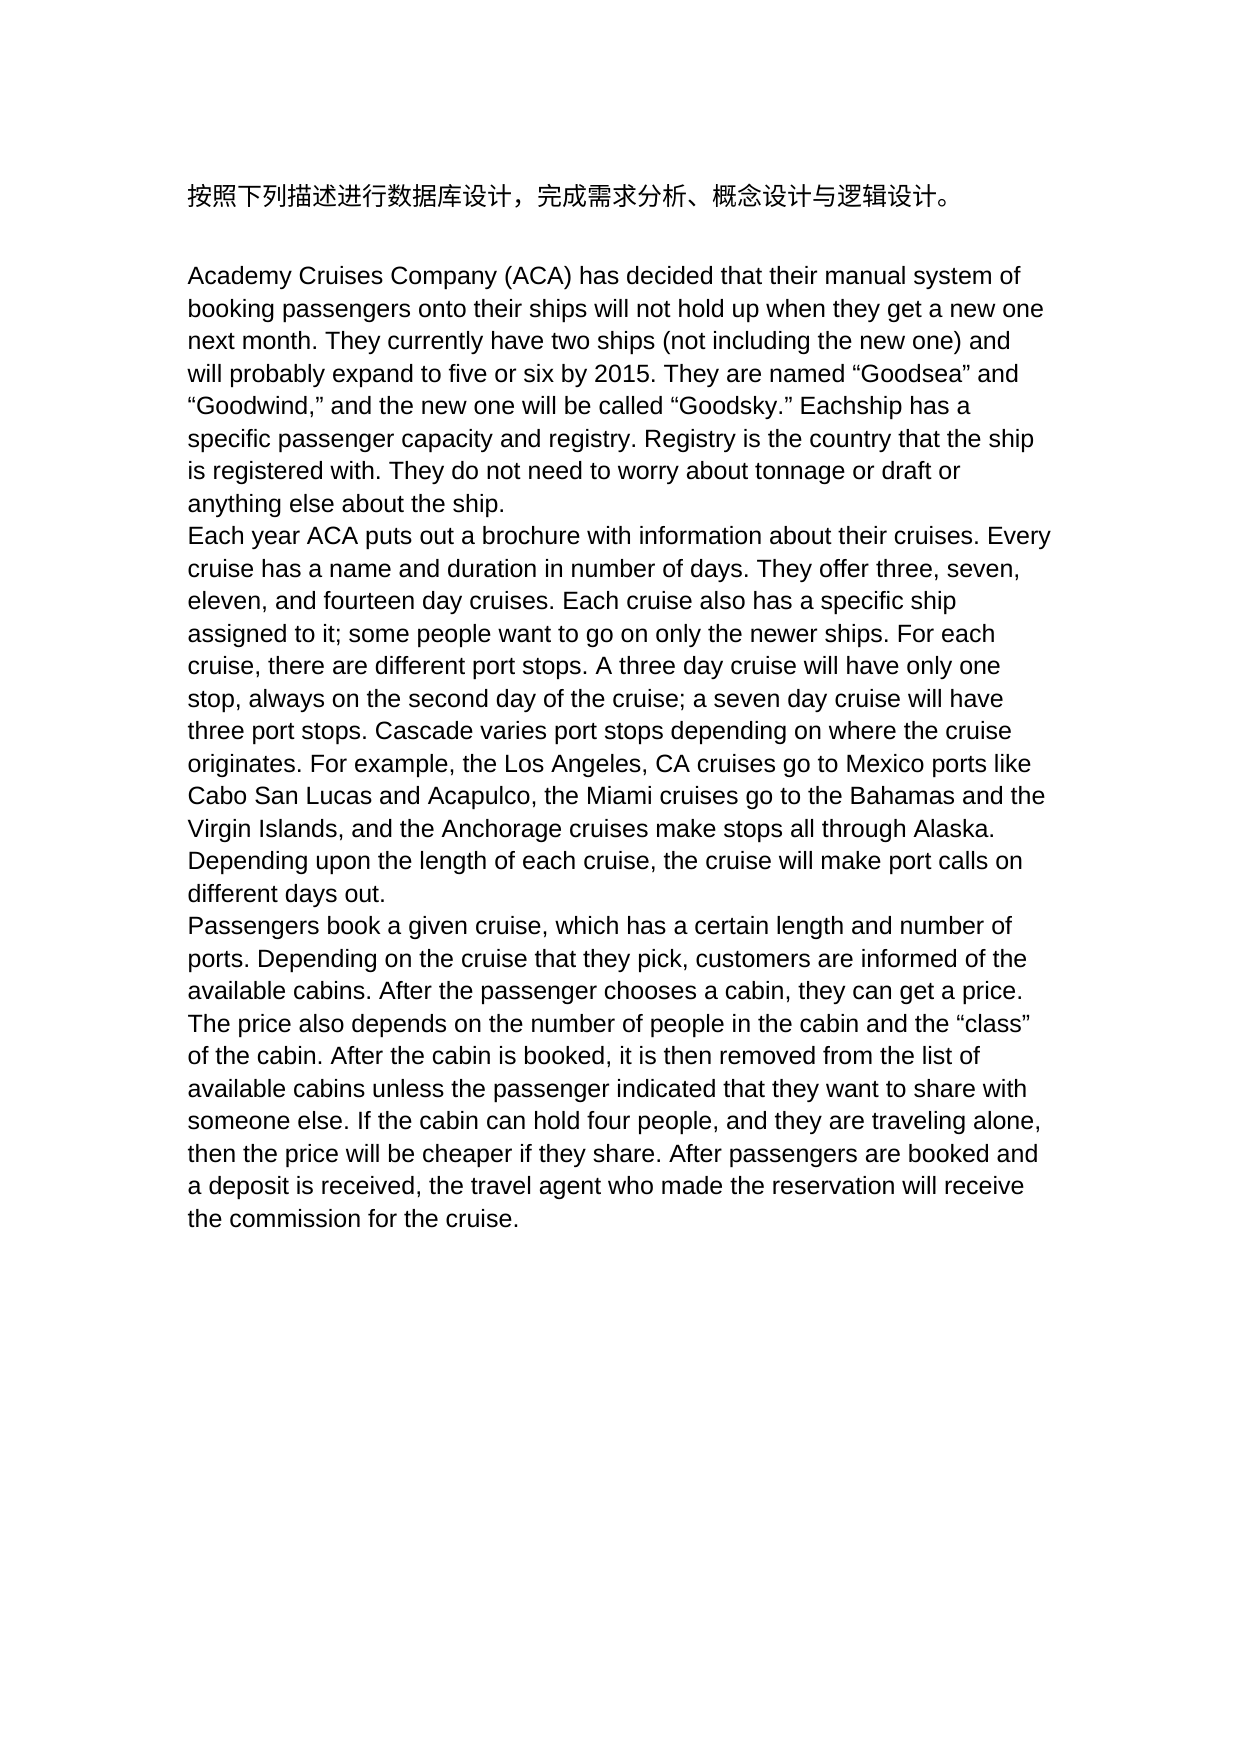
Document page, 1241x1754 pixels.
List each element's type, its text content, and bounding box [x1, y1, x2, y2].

text 按照下列描述进行数据库设计，完成需求分析、概念设计与逻辑设计。 [187, 162, 1053, 227]
text Academy Cruises Company (ACA) has decided that their manual system of booking passengers onto their ships will not hold up when they get a new one next month. They currently have two ships (not including the new one) and will probably expand to five or six by 2015. They are named “Goodsea” and “Goodwind,” and the new one will be called “Goodsky.” Eachship has a specific passenger capacity and registry. Registry is the country that the ship is registered with. They do not need to worry about tonnage or draft or anything else about the ship. [187, 259, 1053, 519]
text Passengers book a given cruise, which has a certain length and number of ports. Depending on the cruise that they pick, customers are informed of the available cabins. After the passenger chooses a cabin, they can get a price. The price also depends on the number of people in the cabin and the “class” of the cabin. After the cabin is booked, it is then removed from the list of available cabins unless the passenger indicated that they want to share with someone else. If the cabin can hold four people, and they are traveling alone, then the price will be cheaper if they share. After passengers are booked and a deposit is received, the travel agent who made the reservation will receive the commission for the cruise. [187, 909, 1053, 1234]
text Each year ACA puts out a brochure with information about their cruises. Every cruise has a name and duration in number of days. They offer three, seven, eleven, and fourteen day cruises. Each cruise also has a specific ship assigned to it; some people want to go on only the newer ships. For each cruise, there are different port stops. A three day cruise will have only one stop, always on the second day of the cruise; a seven day cruise will have three port stops. Cascade varies port stops depending on where the cruise originates. For example, the Los Angeles, CA cruises go to Mexico ports like Cabo San Lucas and Acapulco, the Miami cruises go to the Bahamas and the Virgin Islands, and the Anchorage cruises make stops all through Alaska. Depending upon the length of each cruise, the cruise will make port calls on different days out. [187, 519, 1053, 909]
